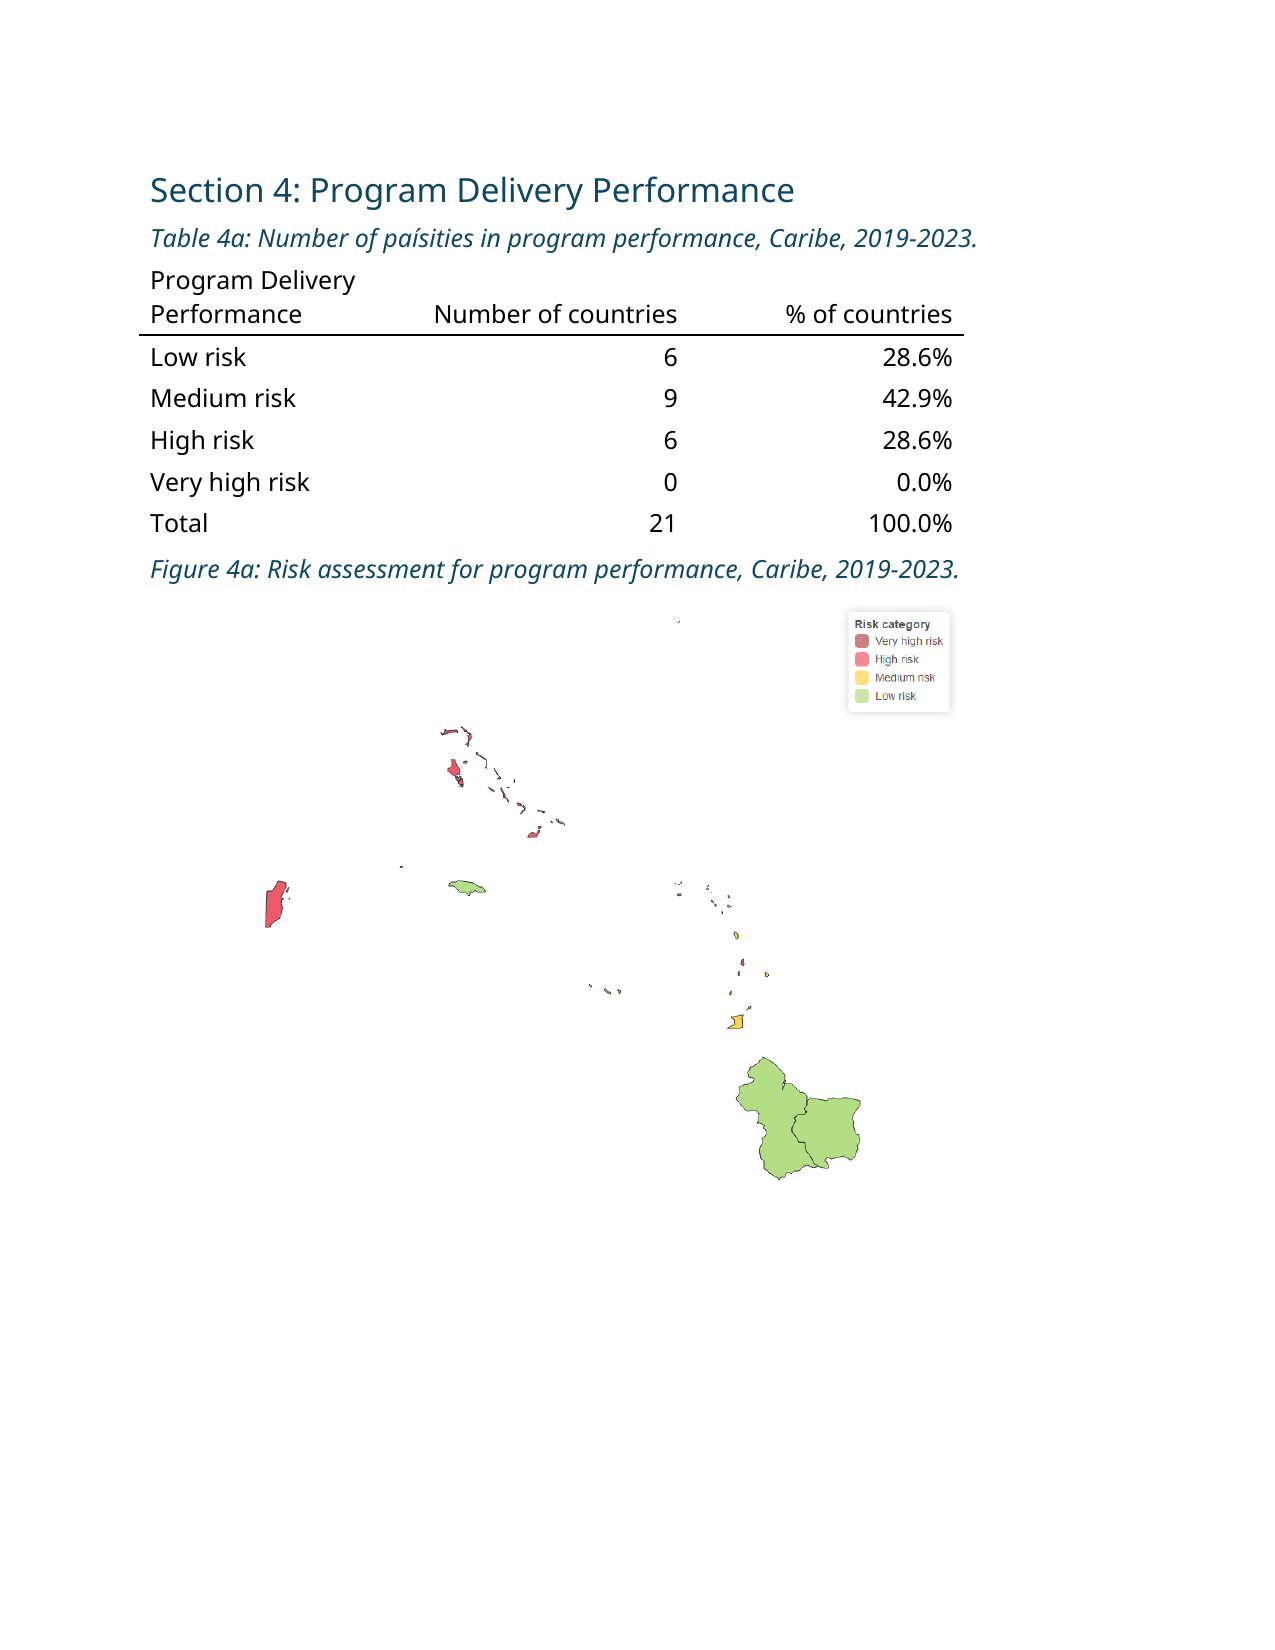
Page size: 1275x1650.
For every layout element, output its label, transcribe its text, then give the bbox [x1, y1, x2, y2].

table_header Number of countries [414, 259, 689, 334]
table_cell Total [139, 502, 414, 544]
table_cell 0.0% [689, 461, 964, 502]
table_cell 6 [414, 419, 689, 461]
table_cell Medium risk [139, 378, 414, 419]
table_cell 21 [414, 502, 689, 544]
table_cell 28.6% [689, 336, 964, 377]
subtitle Table 4a: Number of paísities in program performance, Caribe, 2019-2023. [150, 220, 1125, 254]
table_cell Very high risk [139, 461, 414, 502]
subtitle Section 4: Program Delivery Performance [150, 167, 1125, 212]
table_cell 42.9% [689, 378, 964, 419]
table_cell 9 [414, 378, 689, 419]
table_cell Low risk [139, 336, 414, 377]
table_header % of countries [689, 259, 964, 334]
table_cell 100.0% [689, 502, 964, 544]
table_cell 6 [414, 336, 689, 377]
picture [168, 604, 957, 1196]
table_cell High risk [139, 419, 414, 461]
table_cell 28.6% [689, 419, 964, 461]
table_cell 0 [414, 461, 689, 502]
subtitle Figure 4a: Risk assessment for program performance, Caribe, 2019-2023. [150, 552, 1125, 586]
table_header Program Delivery Performance [139, 259, 414, 334]
